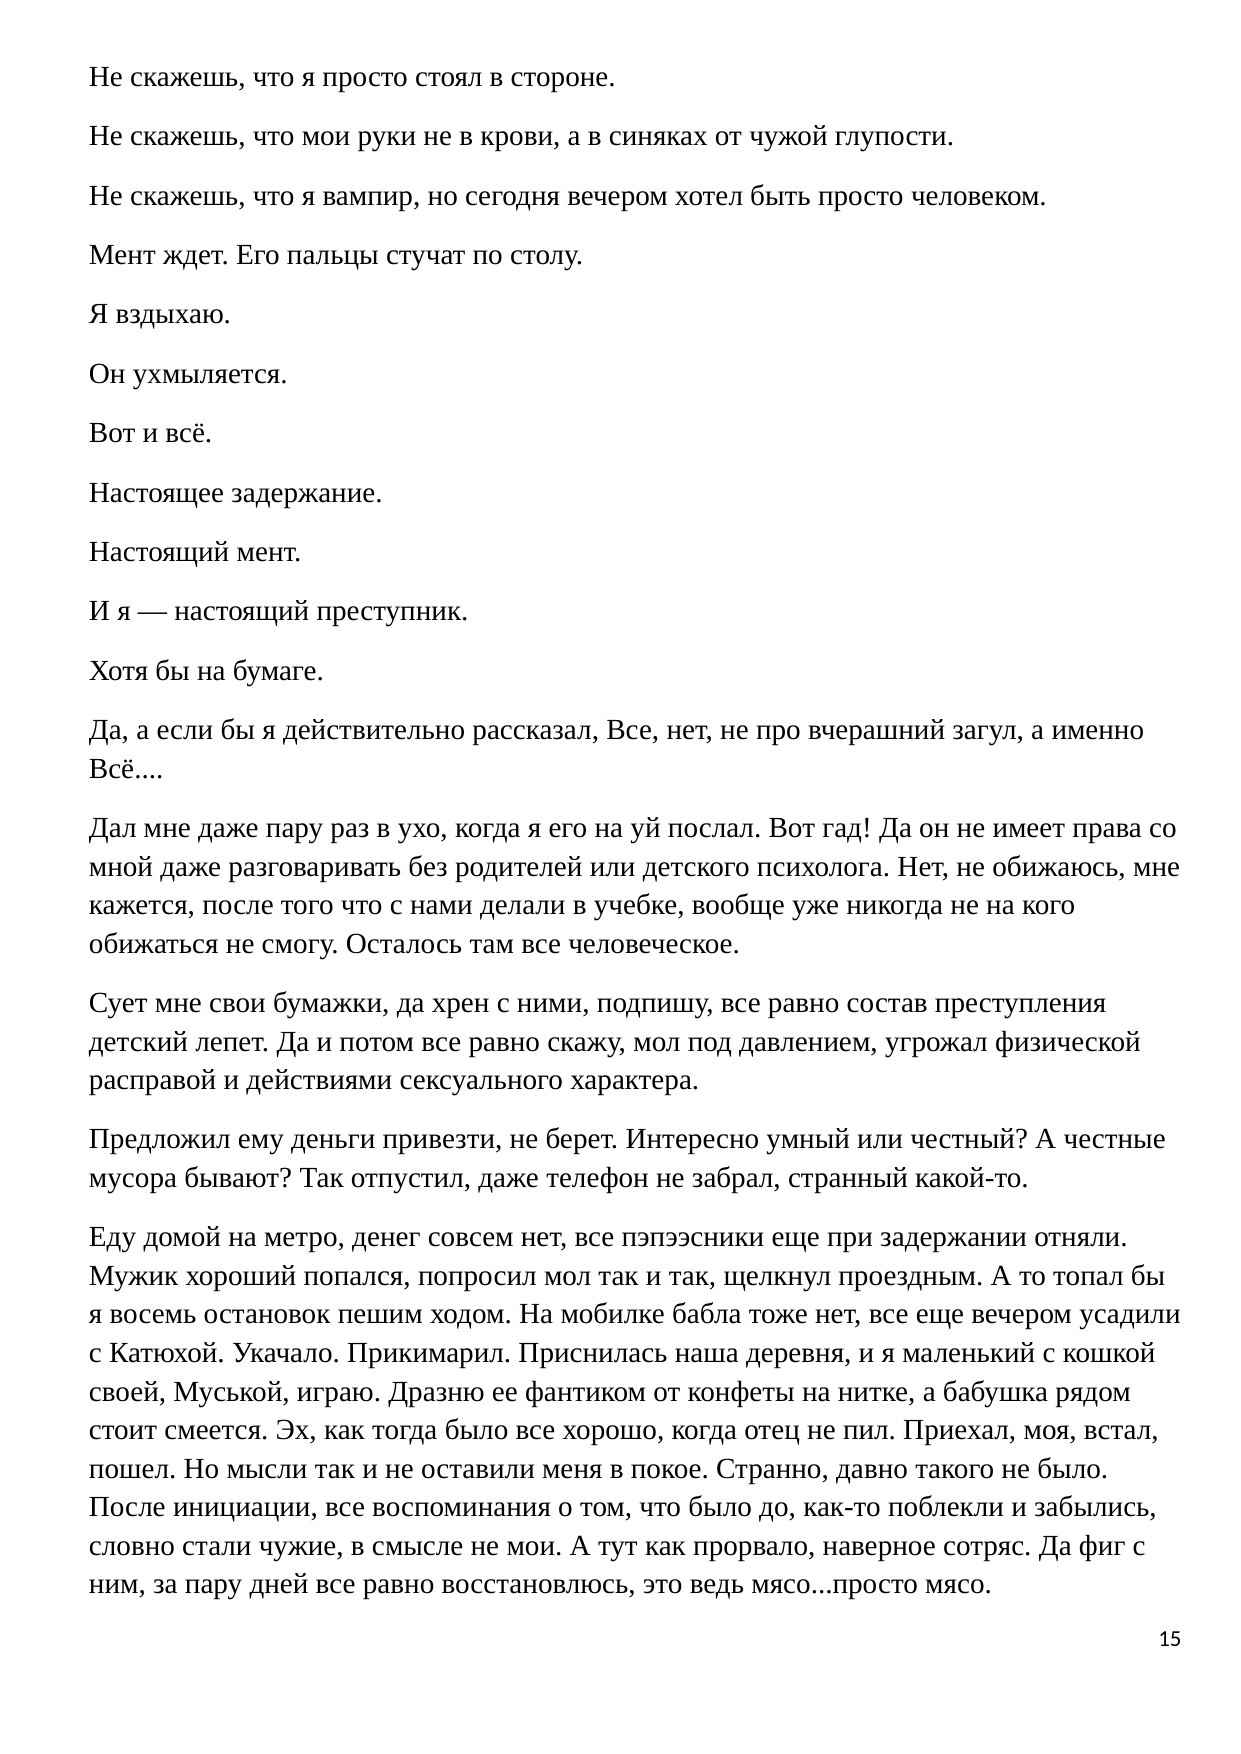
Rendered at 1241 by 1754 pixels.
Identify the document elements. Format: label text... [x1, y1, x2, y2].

text Не скажешь, что мои руки не в крови, а в синяках от чужой глупости. [89, 118, 1181, 152]
text Я вздыхаю. [89, 297, 1181, 330]
text Вот и всё. [89, 415, 1181, 449]
text Настоящий мент. [89, 534, 1181, 568]
text И я — настоящий преступник. [89, 593, 1181, 627]
text Еду домой на метро, денег совсем нет, все пэпээсники еще при задержании отняли. Мужик хороший попался, попросил мол так и так, щелкнул проездным. А то топал бы я восемь остановок пешим ходом. На мобилке бабла тоже нет, все еще вечером усадили с Катюхой. Укачало. Прикимарил. Приснилась наша деревня, и я маленький с кошкой своей, Муськой, играю. Дразню ее фантиком от конфеты на нитке, а бабушка рядом стоит смеется. Эх, как тогда было все хорошо, когда отец не пил. Приехал, моя, встал, пошел. Но мысли так и не оставили меня в покое. Странно, давно такого не было. После инициации, все воспоминания о том, что было до, как-то поблекли и забылись, словно стали чужие, в смысле не мои. А тут как прорвало, наверное сотряс. Да фиг с ним, за пару дней все равно восстановлюсь, это ведь мясо...просто мясо. [89, 1219, 1181, 1600]
text Не скажешь, что я просто стоял в стороне. [89, 59, 1181, 93]
text Предложил ему деньги привезти, не берет. Интересно умный или честный? А честные мусора бывают? Так отпустил, даже телефон не забрал, странный какой-то. [89, 1122, 1181, 1194]
text Хотя бы на бумаге. [89, 653, 1181, 686]
text Да, а если бы я действительно рассказал, Все, нет, не про вчерашний загул, а именно Всё.... [89, 712, 1181, 784]
text Настоящее задержание. [89, 475, 1181, 508]
text Не скажешь, что я вампир, но сегодня вечером хотел быть просто человеком. [89, 178, 1181, 211]
text Дал мне даже пару раз в ухо, когда я его на уй послал. Вот гад! Да он не имеет права со мной даже разговаривать без родителей или детского психолога. Нет, не обижаюсь, мне кажется, после того что с нами делали в учебке, вообще уже никогда не на кого обижаться не смогу. Осталось там все человеческое. [89, 810, 1181, 959]
text Мент ждет. Его пальцы стучат по столу. [89, 237, 1181, 271]
text Он ухмыляется. [89, 356, 1181, 389]
text Сует мне свои бумажки, да хрен с ними, подпишу, все равно состав преступления детский лепет. Да и потом все равно скажу, мол под давлением, угрожал физической расправой и действиями сексуального характера. [89, 985, 1181, 1096]
